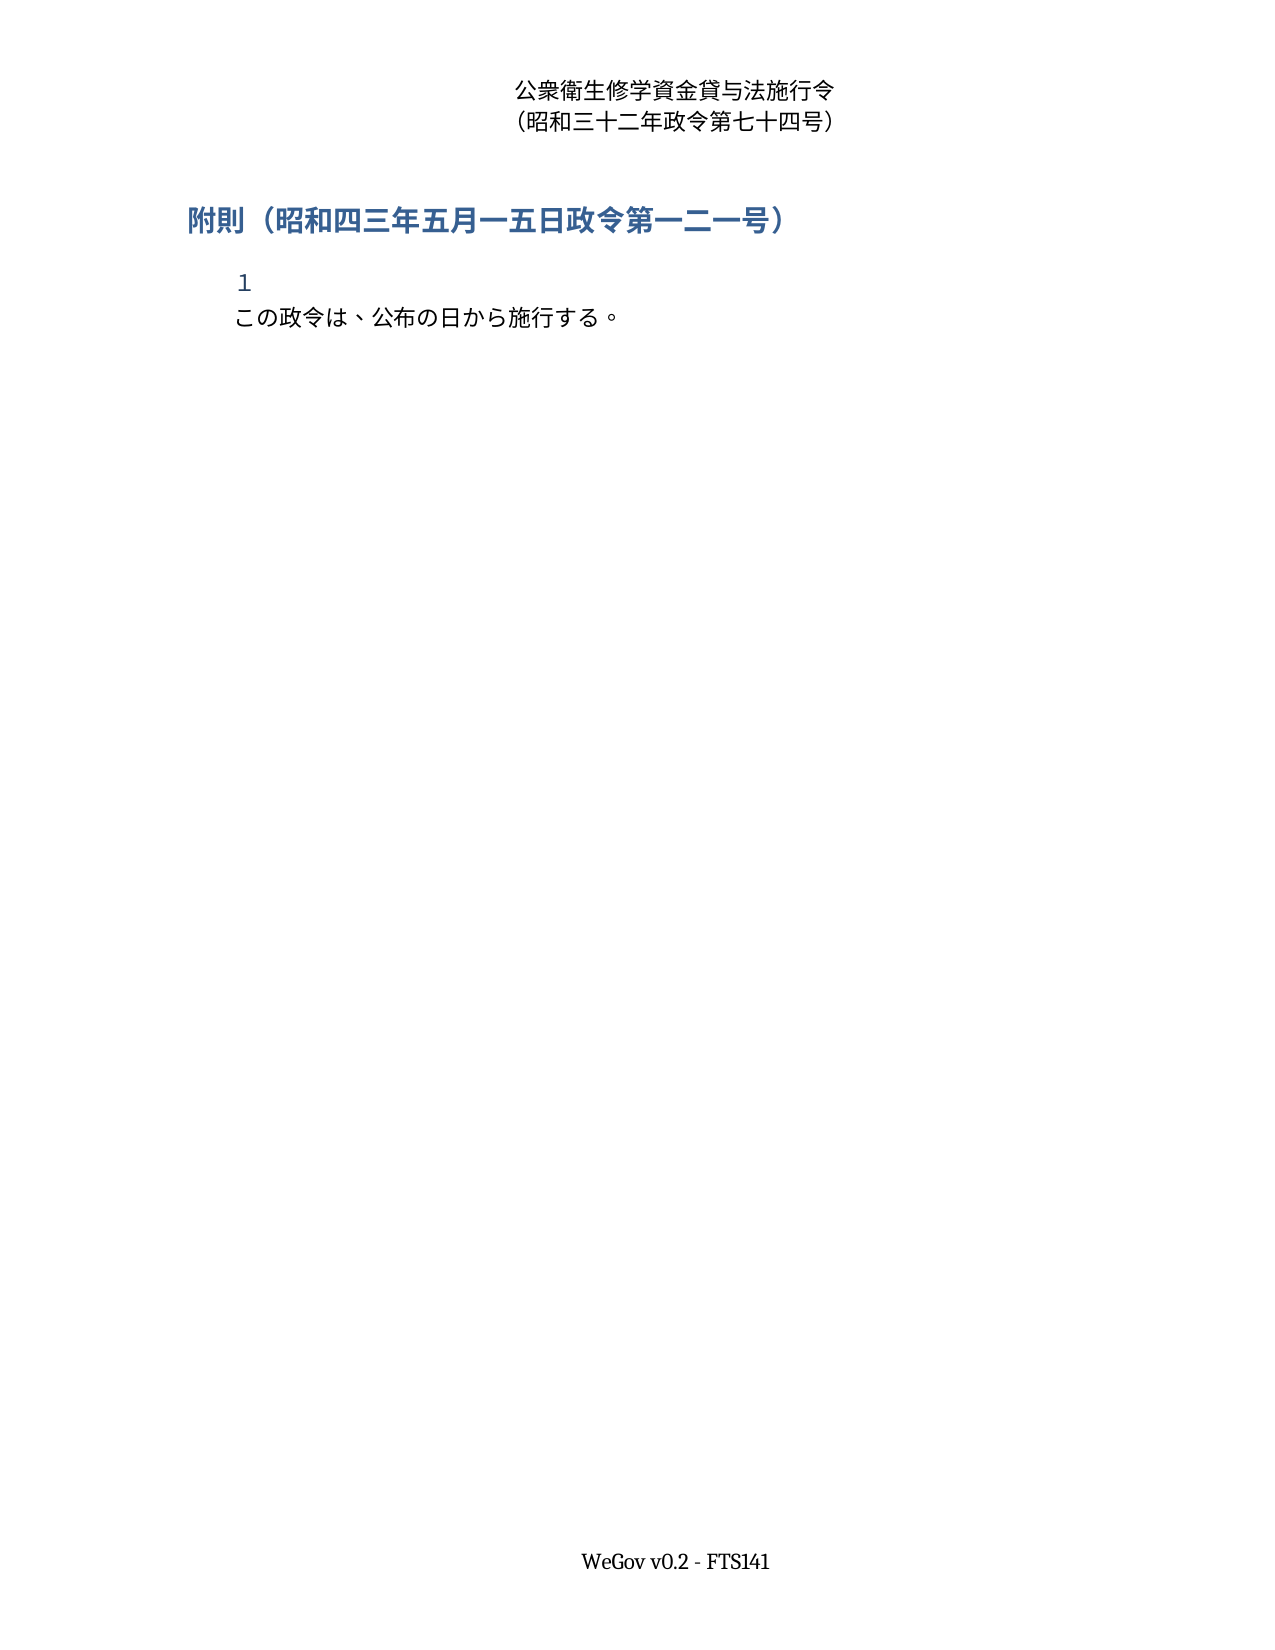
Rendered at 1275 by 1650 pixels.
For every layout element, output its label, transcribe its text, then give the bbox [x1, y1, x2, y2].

text この政令は、公布の日から施行する。 [233, 302, 1087, 334]
subtitle 附則（昭和四三年五月一五日政令第一二一号） [187, 200, 1087, 240]
subtitle １ [233, 266, 1087, 298]
